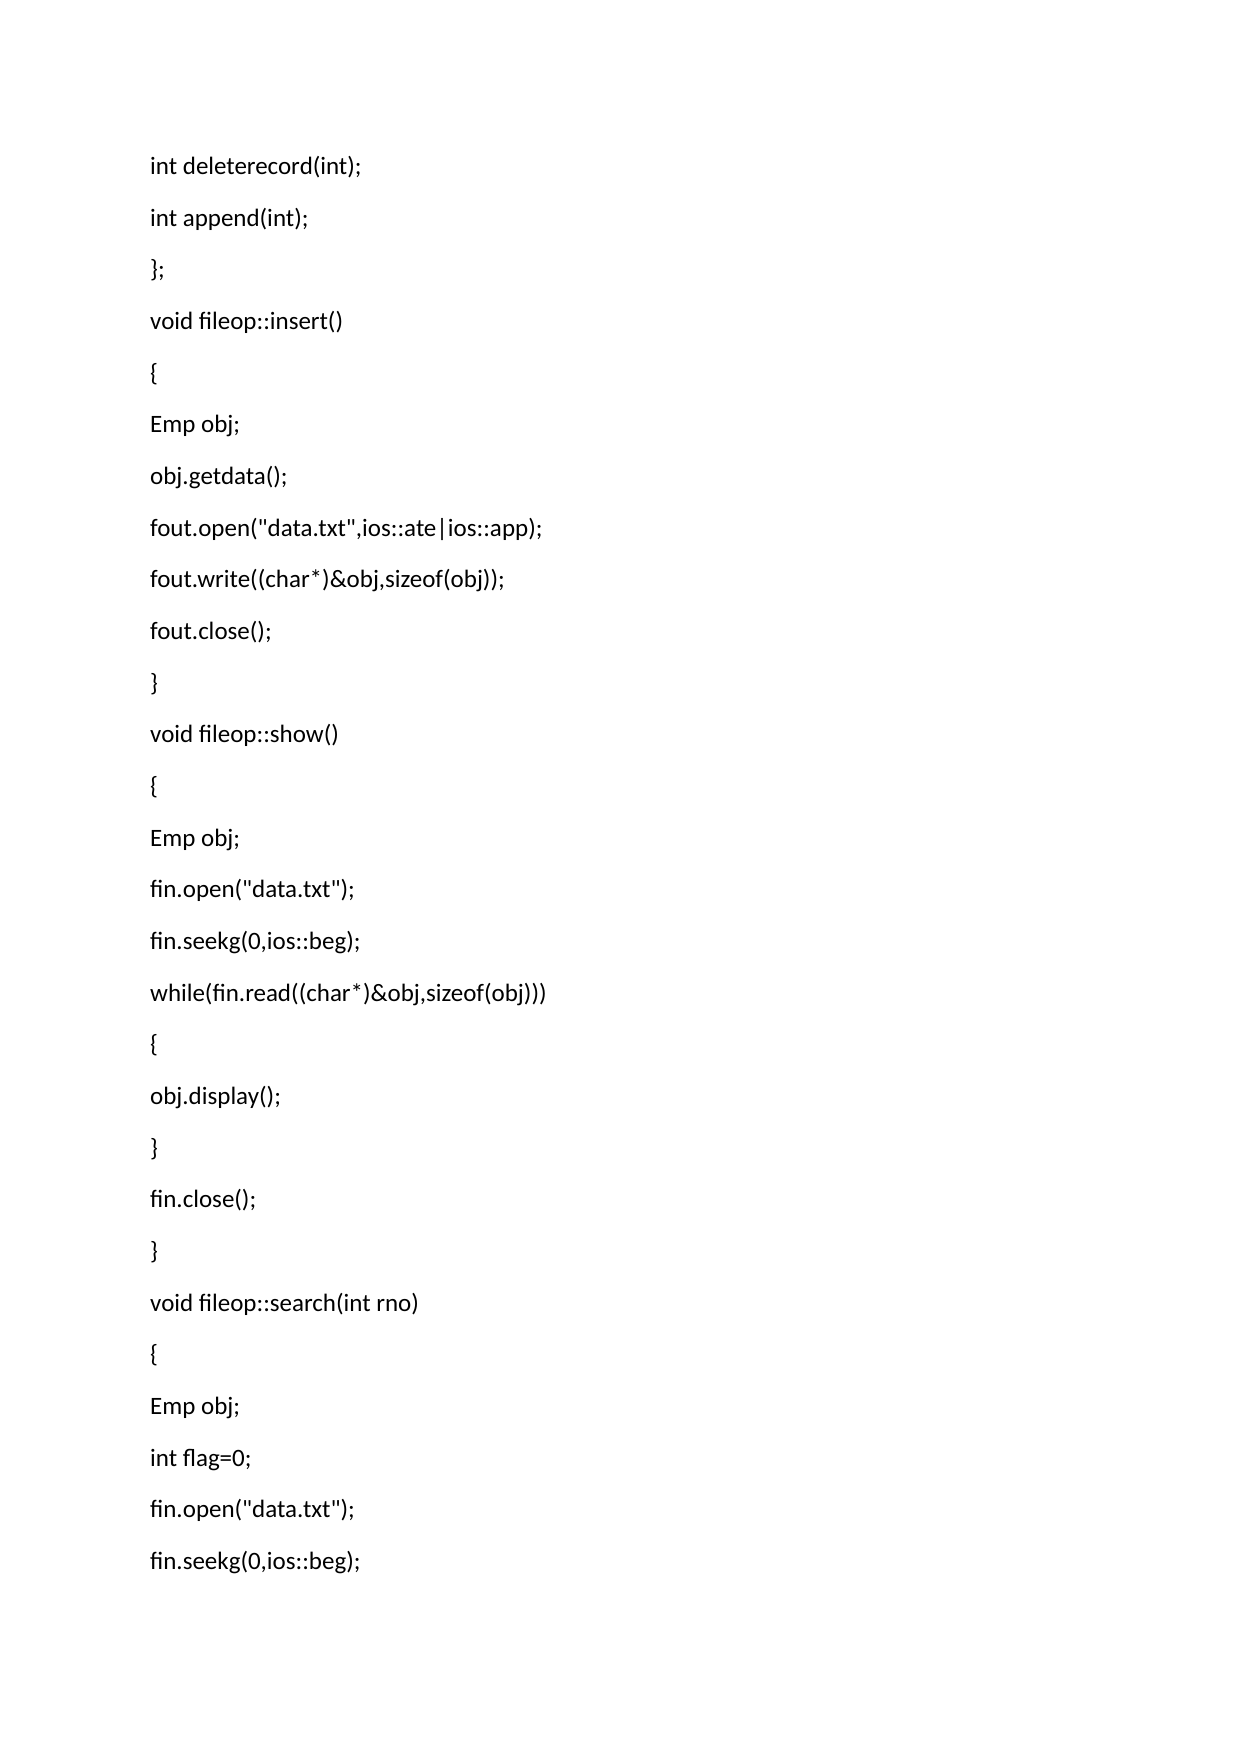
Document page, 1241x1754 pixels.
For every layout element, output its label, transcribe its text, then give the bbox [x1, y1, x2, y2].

text void fileop::show() [150, 718, 1090, 749]
text }; [150, 253, 1090, 284]
text void fileop::search(int rno) [150, 1287, 1090, 1317]
text { [150, 1028, 1090, 1059]
text } [150, 667, 1090, 697]
text } [150, 1235, 1090, 1266]
text int deleterecord(int); [150, 150, 1090, 181]
text Emp obj; [150, 1390, 1090, 1421]
text } [150, 1132, 1090, 1162]
text fin.close(); [150, 1183, 1090, 1214]
text { [150, 357, 1090, 387]
text fout.open("data.txt",ios::ate|ios::app); [150, 512, 1090, 542]
text obj.getdata(); [150, 460, 1090, 491]
text { [150, 770, 1090, 801]
text obj.display(); [150, 1080, 1090, 1111]
text Emp obj; [150, 822, 1090, 852]
text fout.write((char*)&obj,sizeof(obj)); [150, 563, 1090, 594]
text fin.open("data.txt"); [150, 1493, 1090, 1524]
text fin.open("data.txt"); [150, 873, 1090, 904]
text fin.seekg(0,ios::beg); [150, 1545, 1090, 1576]
text fin.seekg(0,ios::beg); [150, 925, 1090, 956]
text int append(int); [150, 202, 1090, 232]
text int flag=0; [150, 1442, 1090, 1472]
text void fileop::insert() [150, 305, 1090, 336]
text Emp obj; [150, 408, 1090, 439]
text while(fin.read((char*)&obj,sizeof(obj))) [150, 977, 1090, 1007]
text { [150, 1338, 1090, 1369]
text fout.close(); [150, 615, 1090, 646]
